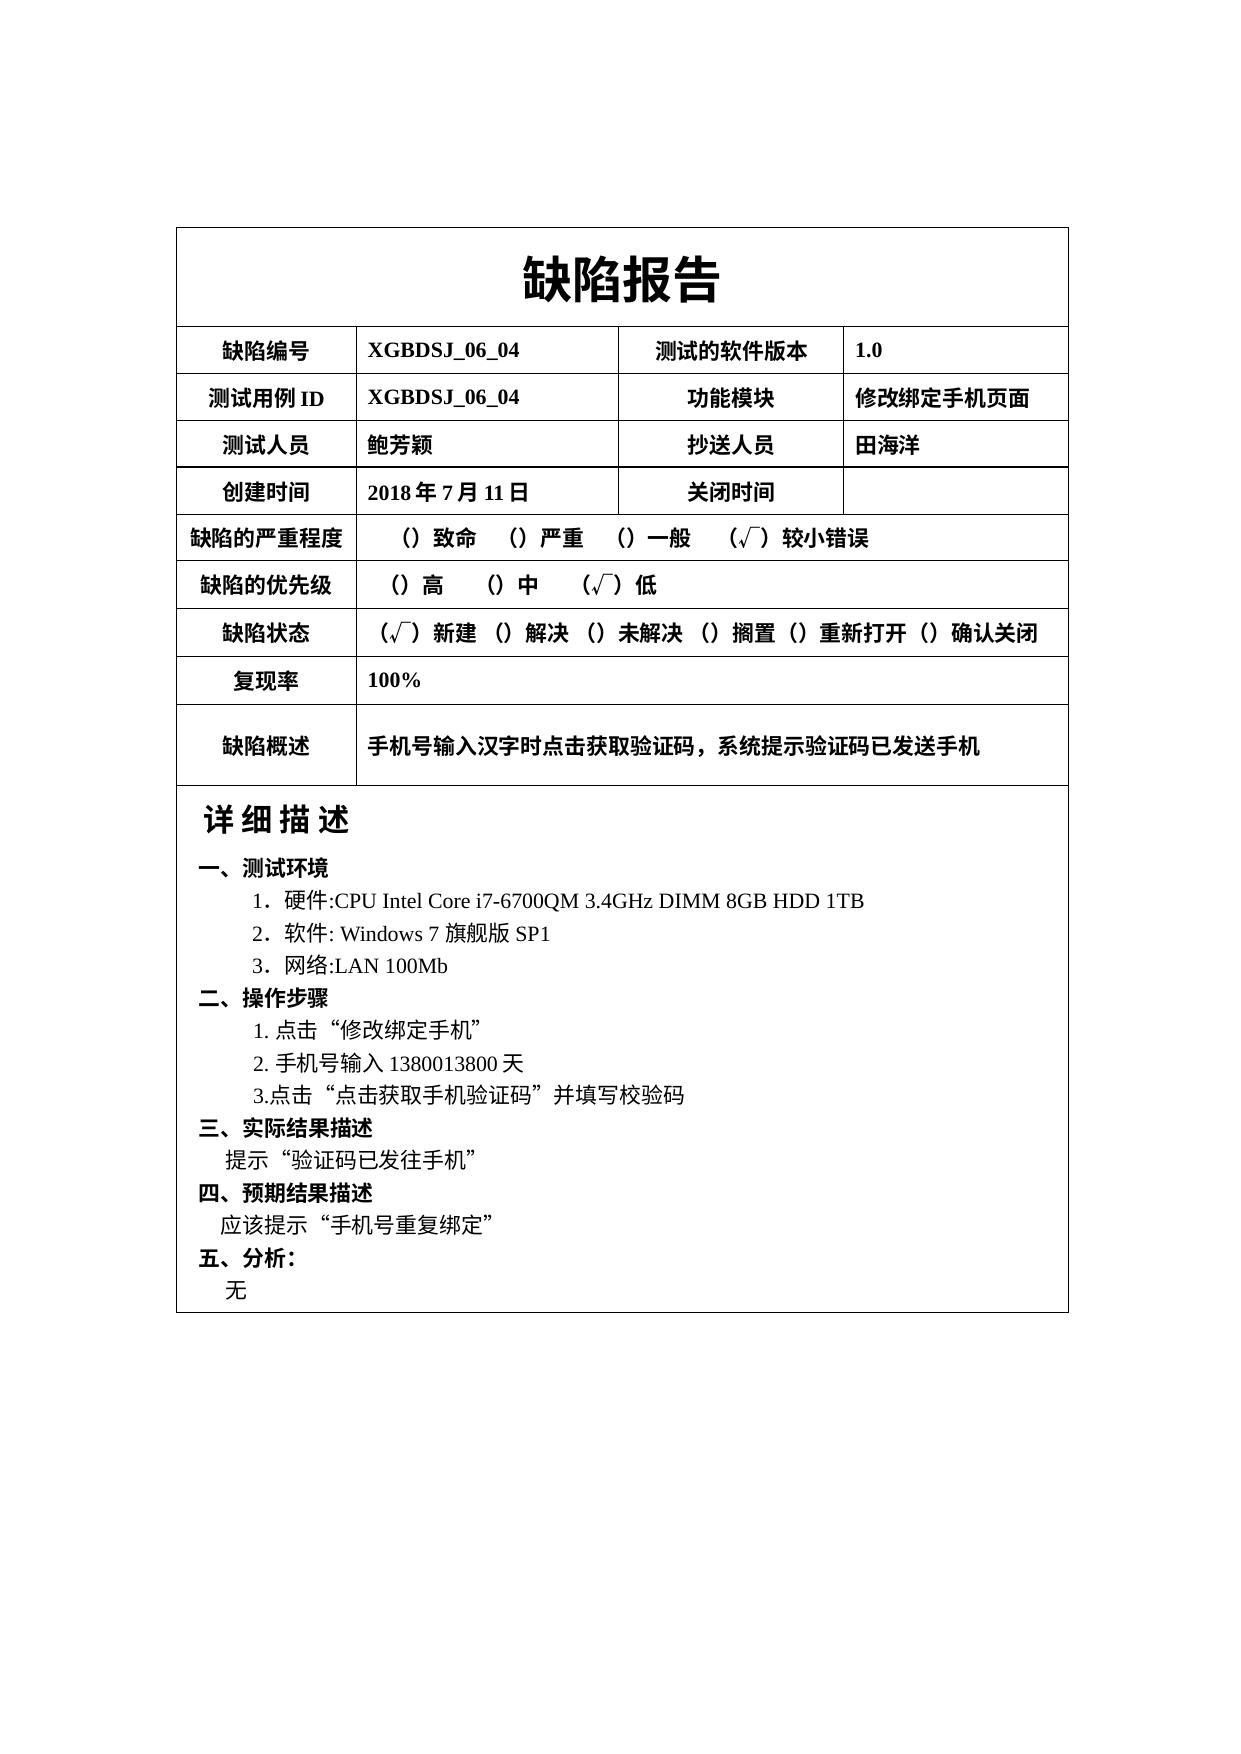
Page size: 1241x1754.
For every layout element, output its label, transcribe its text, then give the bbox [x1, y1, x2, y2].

table_cell 缺陷的严重程度 [177, 515, 356, 560]
table_cell （）高 （）中 （√）低 [357, 561, 1068, 608]
table_header 缺陷报告 [177, 228, 1068, 326]
table_cell 创建时间 [177, 468, 356, 513]
table_cell 关闭时间 [619, 468, 843, 513]
table_cell 测试人员 [177, 421, 356, 466]
table_cell 1.0 [844, 327, 1068, 372]
table_cell 抄送人员 [619, 421, 843, 466]
table_cell （√）新建 （）解决 （）未解决 （）搁置（）重新打开（）确认关闭 [357, 609, 1068, 656]
table_cell XGBDSJ_06_04 [357, 327, 618, 372]
table_cell 缺陷编号 [177, 327, 356, 372]
table_cell 详 细 描 述 一、测试环境 1．硬件:CPU Intel Core i7-6700QM 3.4GHz DIMM 8GB HDD 1TB 2．软件: Windows 7 旗舰版 SP1 3．网络:LAN 100Mb 二、操作步骤 1. 点击“修改绑定手机” 2. 手机号输入1380013800天 3.点击“点击获取手机验证码”并填写校验码 三、实际结果描述 提示“验证码已发往手机” 四、预期结果描述 应该提示“手机号重复绑定” 五、分析： 无 [177, 786, 1068, 1312]
table_cell 鲍芳颖 [357, 421, 618, 466]
table_cell 100% [357, 657, 1068, 703]
table_cell 缺陷的优先级 [177, 561, 356, 608]
table_cell 复现率 [177, 657, 356, 703]
table_cell 测试用例ID [177, 374, 356, 419]
table_cell [844, 468, 1068, 513]
table_cell 测试的软件版本 [619, 327, 843, 372]
table_cell 田海洋 [844, 421, 1068, 466]
table_cell 2018年7月11日 [357, 468, 618, 513]
table_cell 手机号输入汉字时点击获取验证码，系统提示验证码已发送手机 [357, 705, 1068, 784]
table_cell 缺陷状态 [177, 609, 356, 656]
table_cell XGBDSJ_06_04 [357, 374, 618, 419]
table_cell （）致命 （）严重 （）一般 （√）较小错误 [357, 515, 1068, 560]
table_cell 缺陷概述 [177, 705, 356, 784]
table_cell 修改绑定手机页面 [844, 374, 1068, 419]
table_cell 功能模块 [619, 374, 843, 419]
